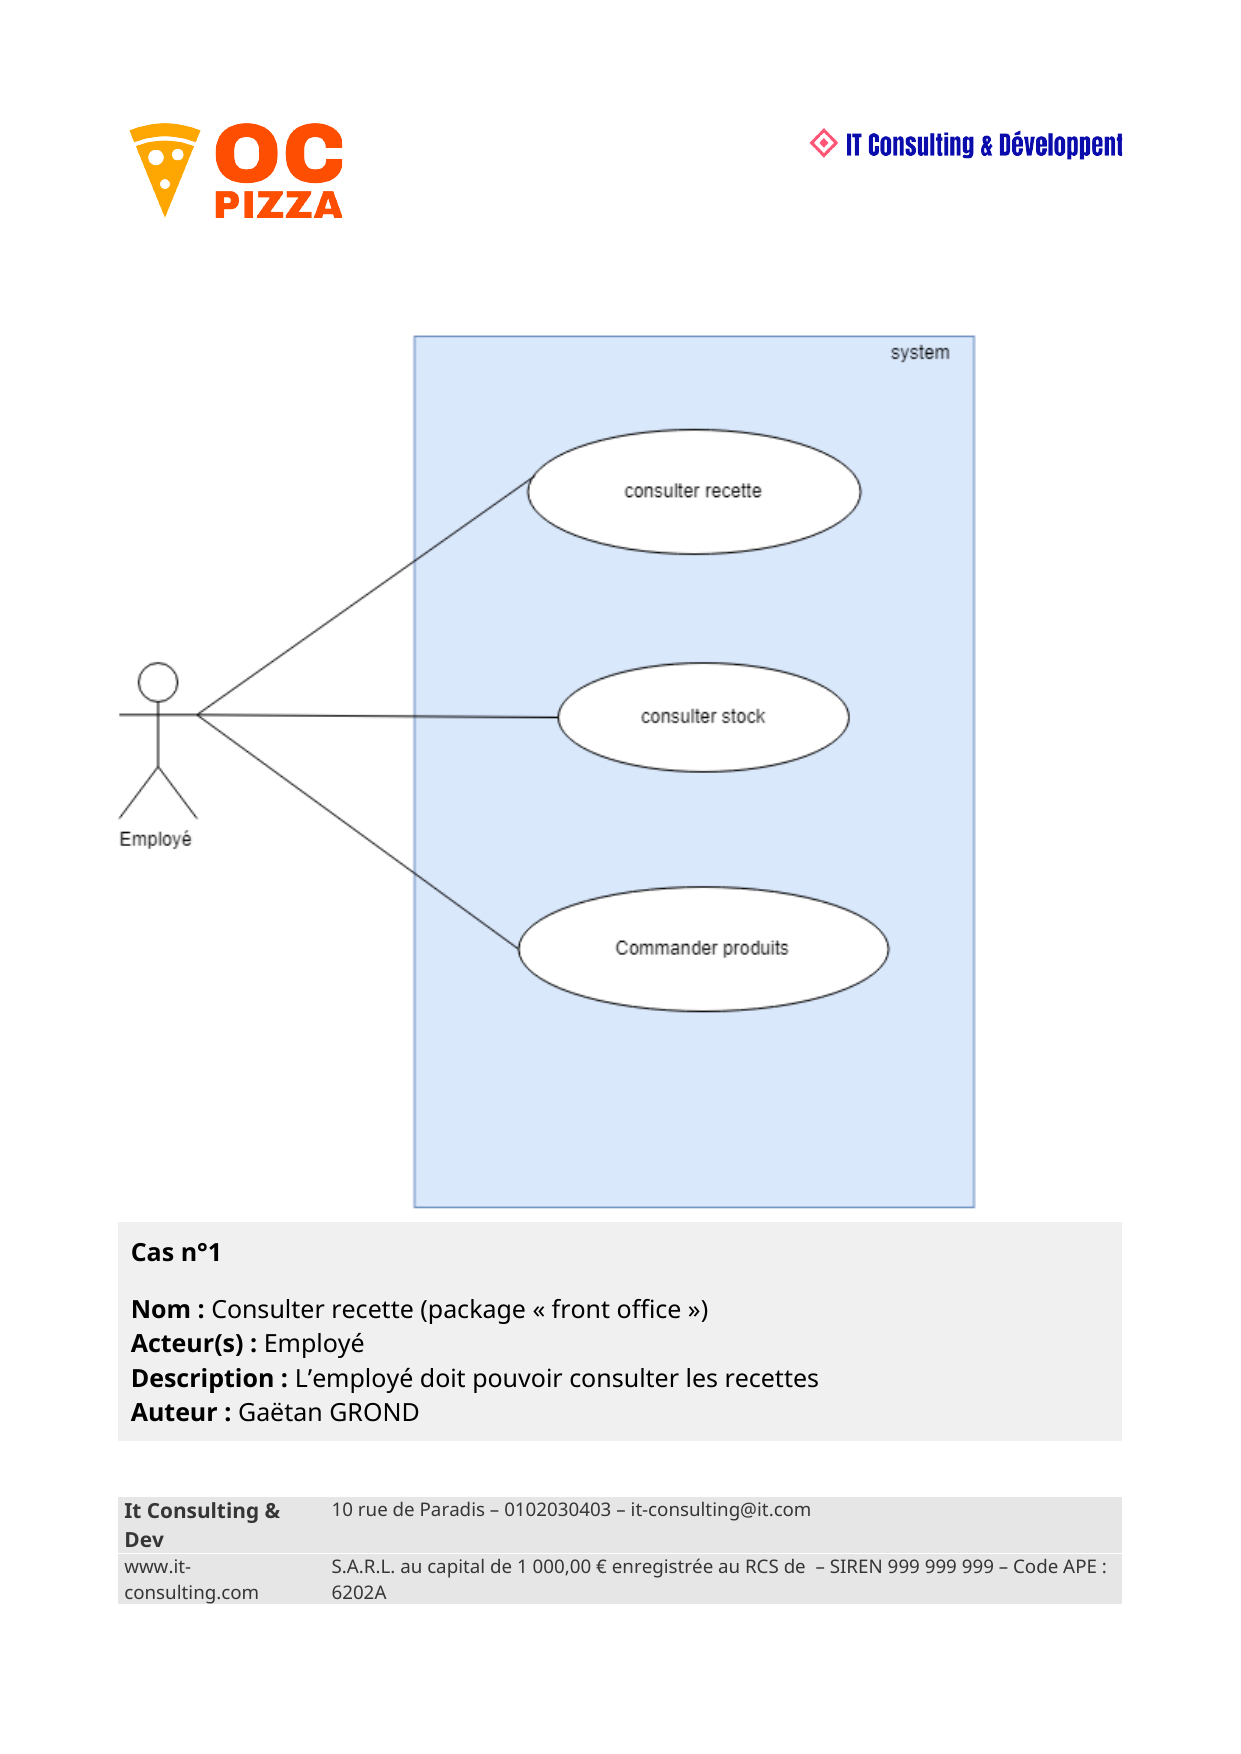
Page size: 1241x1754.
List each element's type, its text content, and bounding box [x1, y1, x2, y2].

picture [129, 123, 343, 218]
picture [118, 254, 1122, 1210]
picture [809, 123, 1123, 162]
